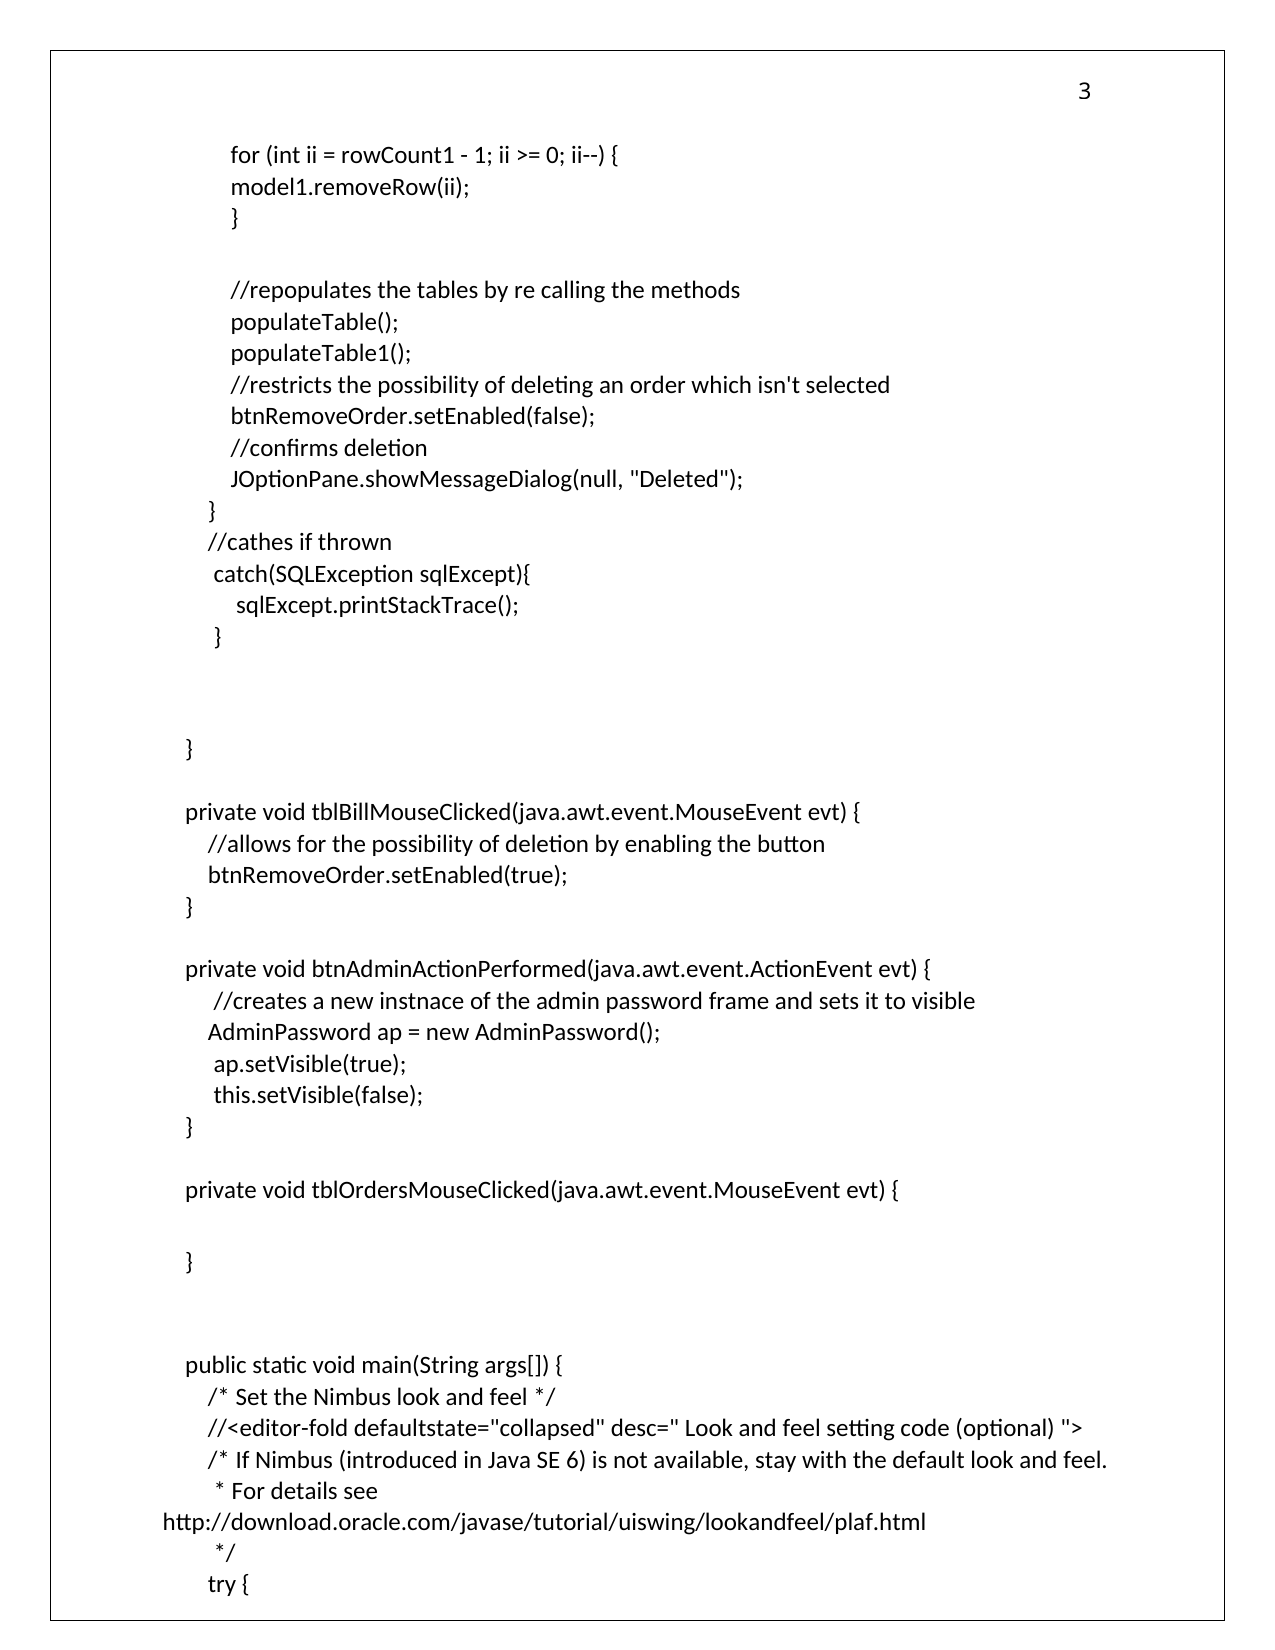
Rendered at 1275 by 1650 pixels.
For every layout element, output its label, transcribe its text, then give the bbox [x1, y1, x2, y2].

text try { [162, 1569, 1139, 1599]
text } [162, 1246, 1139, 1276]
text //cathes if thrown [162, 526, 1139, 557]
text private void tblOrdersMouseClicked(java.awt.event.MouseEvent evt) { [162, 1174, 1139, 1204]
text //<editor-fold defaultstate="collapsed" desc=" Look and feel setting code (optional) "> [162, 1412, 1139, 1443]
text //confirms deletion [162, 432, 1139, 462]
text AdminPassword ap = new AdminPassword(); [162, 1016, 1139, 1047]
text } [162, 1111, 1139, 1141]
text sqlExcept.printStackTrace(); [162, 589, 1139, 620]
text } [162, 621, 1139, 651]
text //repopulates the tables by re calling the methods [162, 274, 1139, 305]
text populateTable(); [162, 306, 1139, 337]
text for (int ii = rowCount1 - 1; ii >= 0; ii--) { [162, 139, 1139, 170]
text //creates a new instnace of the admin password frame and sets it to visible [162, 985, 1139, 1016]
text /* Set the Nimbus look and feel */ [162, 1381, 1139, 1411]
text private void btnAdminActionPerformed(java.awt.event.ActionEvent evt) { [162, 953, 1139, 984]
text btnRemoveOrder.setEnabled(false); [162, 400, 1139, 431]
text populateTable1(); [162, 337, 1139, 368]
text } [162, 202, 1139, 233]
text model1.removeRow(ii); [162, 171, 1139, 202]
text btnRemoveOrder.setEnabled(true); [162, 859, 1139, 890]
text JOptionPane.showMessageDialog(null, "Deleted"); [162, 463, 1139, 494]
text //restricts the possibility of deleting an order which isn't selected [162, 369, 1139, 399]
text * For details see http://download.oracle.com/javase/tutorial/uiswing/lookandfeel/plaf.html [162, 1475, 1139, 1536]
text } [162, 495, 1139, 525]
text /* If Nimbus (introduced in Java SE 6) is not available, stay with the default look and feel. [162, 1444, 1139, 1474]
text catch(SQLException sqlExcept){ [162, 558, 1139, 588]
text } [162, 733, 1139, 764]
text //allows for the possibility of deletion by enabling the button [162, 828, 1139, 858]
text ap.setVisible(true); [162, 1048, 1139, 1078]
text this.setVisible(false); [162, 1079, 1139, 1110]
text */ [162, 1537, 1139, 1568]
text private void tblBillMouseClicked(java.awt.event.MouseEvent evt) { [162, 796, 1139, 827]
text } [162, 891, 1139, 921]
text public static void main(String args[]) { [162, 1349, 1139, 1380]
